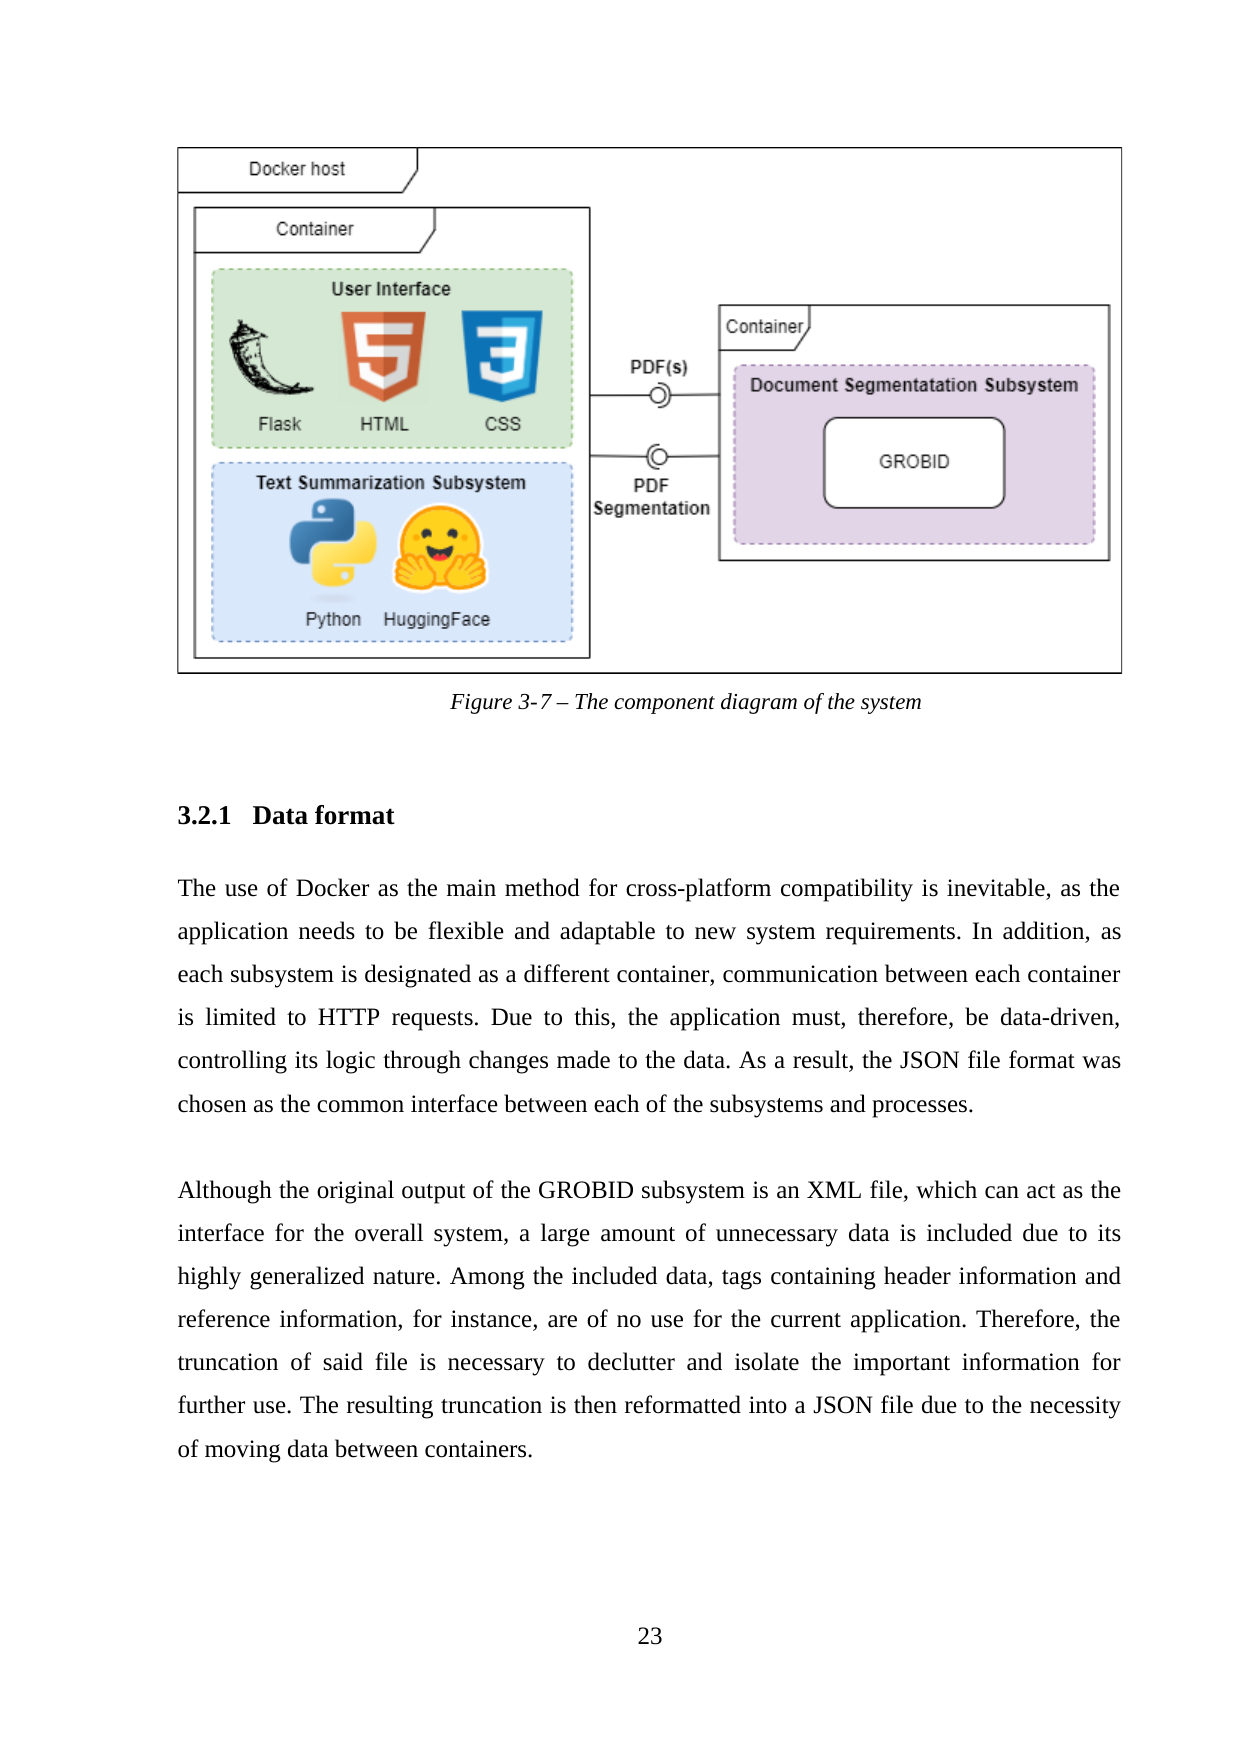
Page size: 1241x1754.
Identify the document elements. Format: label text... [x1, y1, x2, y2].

text The use of Docker as the main method for cross-platform compatibility is inevitable, as the application needs to be flexible and adaptable to new system requirements. In addition, as each subsystem is designated as a different container, communication between each container is limited to HTTP requests. Due to this, the application must, therefore, be data-driven, controlling its logic through changes made to the data. As a result, the JSON file format was chosen as the common interface between each of the subsystems and processes. [177, 873, 1122, 1117]
picture [177, 147, 1123, 674]
subtitle Data format [177, 799, 1122, 830]
text Although the original output of the GROBID subsystem is an XML file, which can act as the interface for the overall system, a large amount of unnecessary data is included due to its highly generalized nature. Among the included data, tags containing header information and reference information, for instance, are of no use for the current application. Therefore, the truncation of said file is necessary to declutter and isolate the important information for further use. The resulting truncation is then reformatted into a JSON file due to the necessity of moving data between containers. [177, 1175, 1122, 1462]
